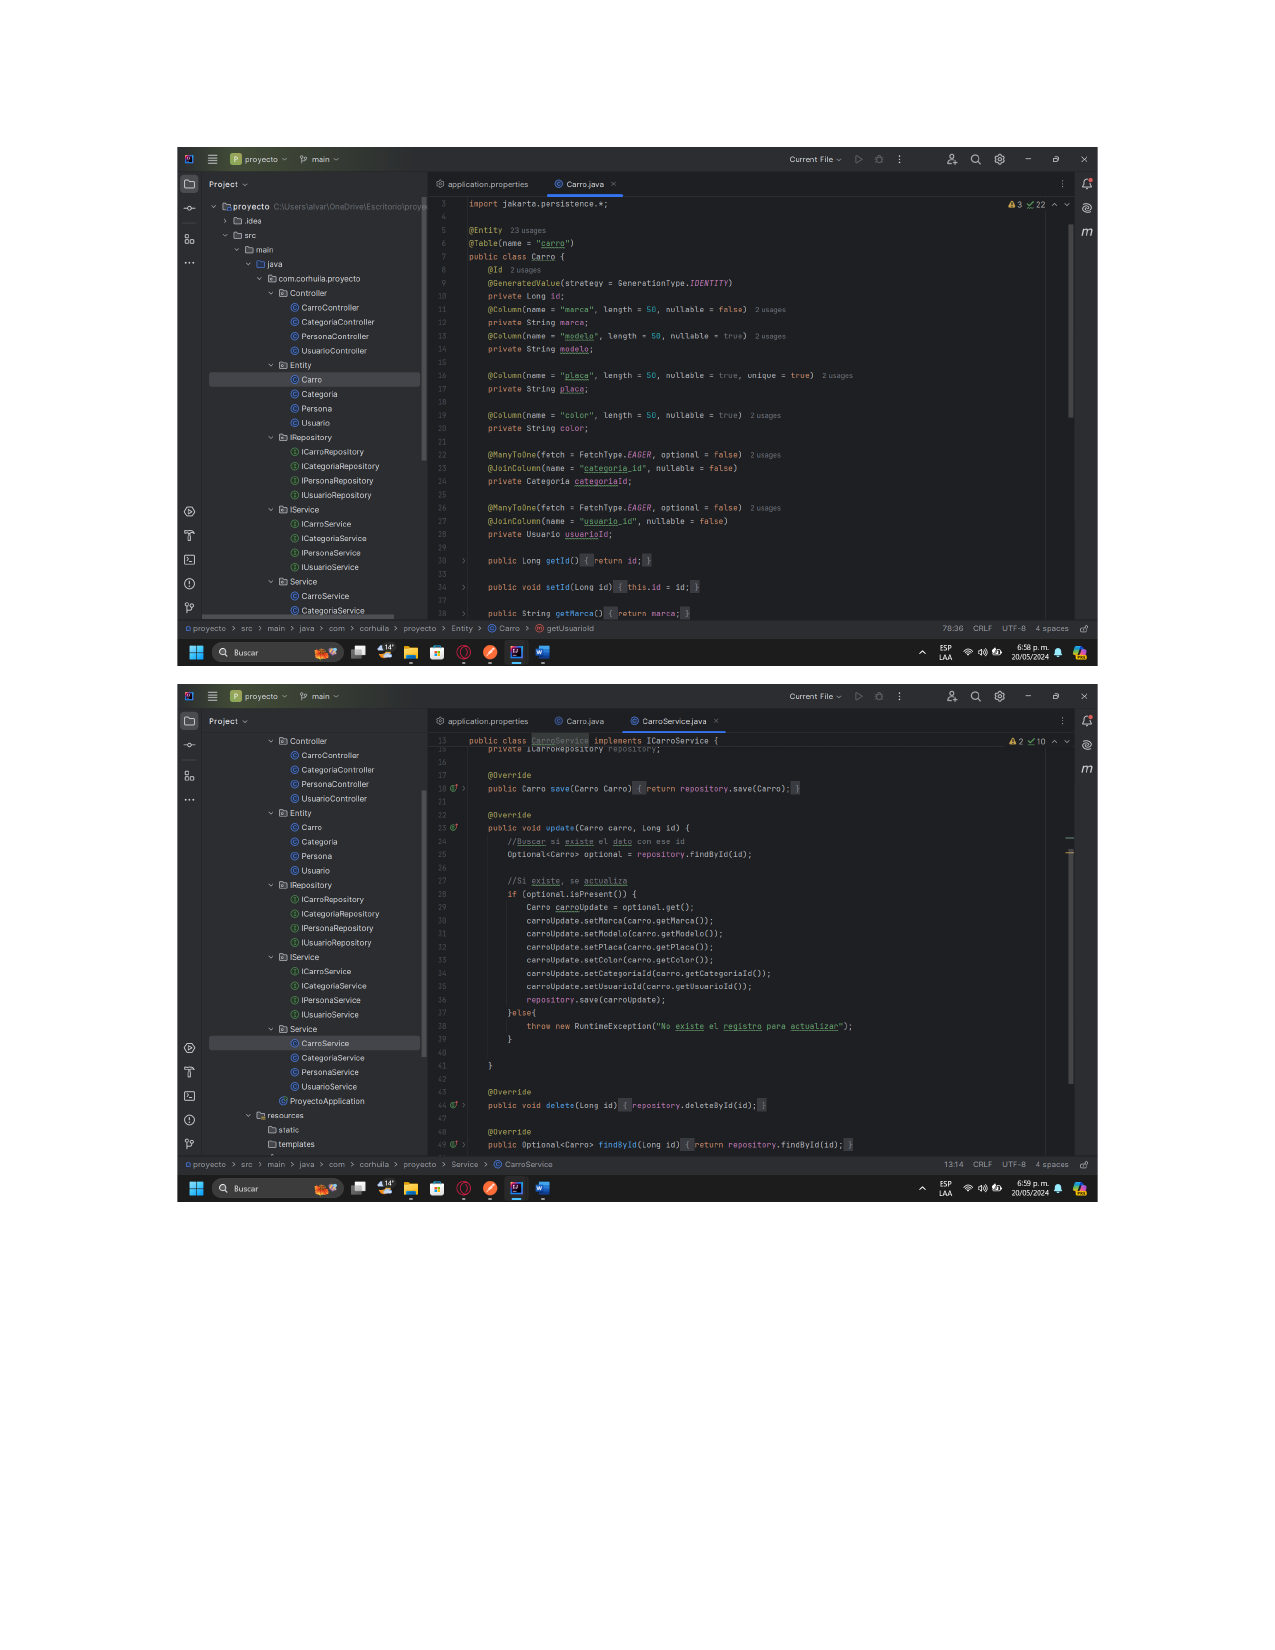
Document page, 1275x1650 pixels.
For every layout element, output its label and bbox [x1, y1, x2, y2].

picture [177, 684, 1098, 1202]
picture [177, 147, 1098, 666]
